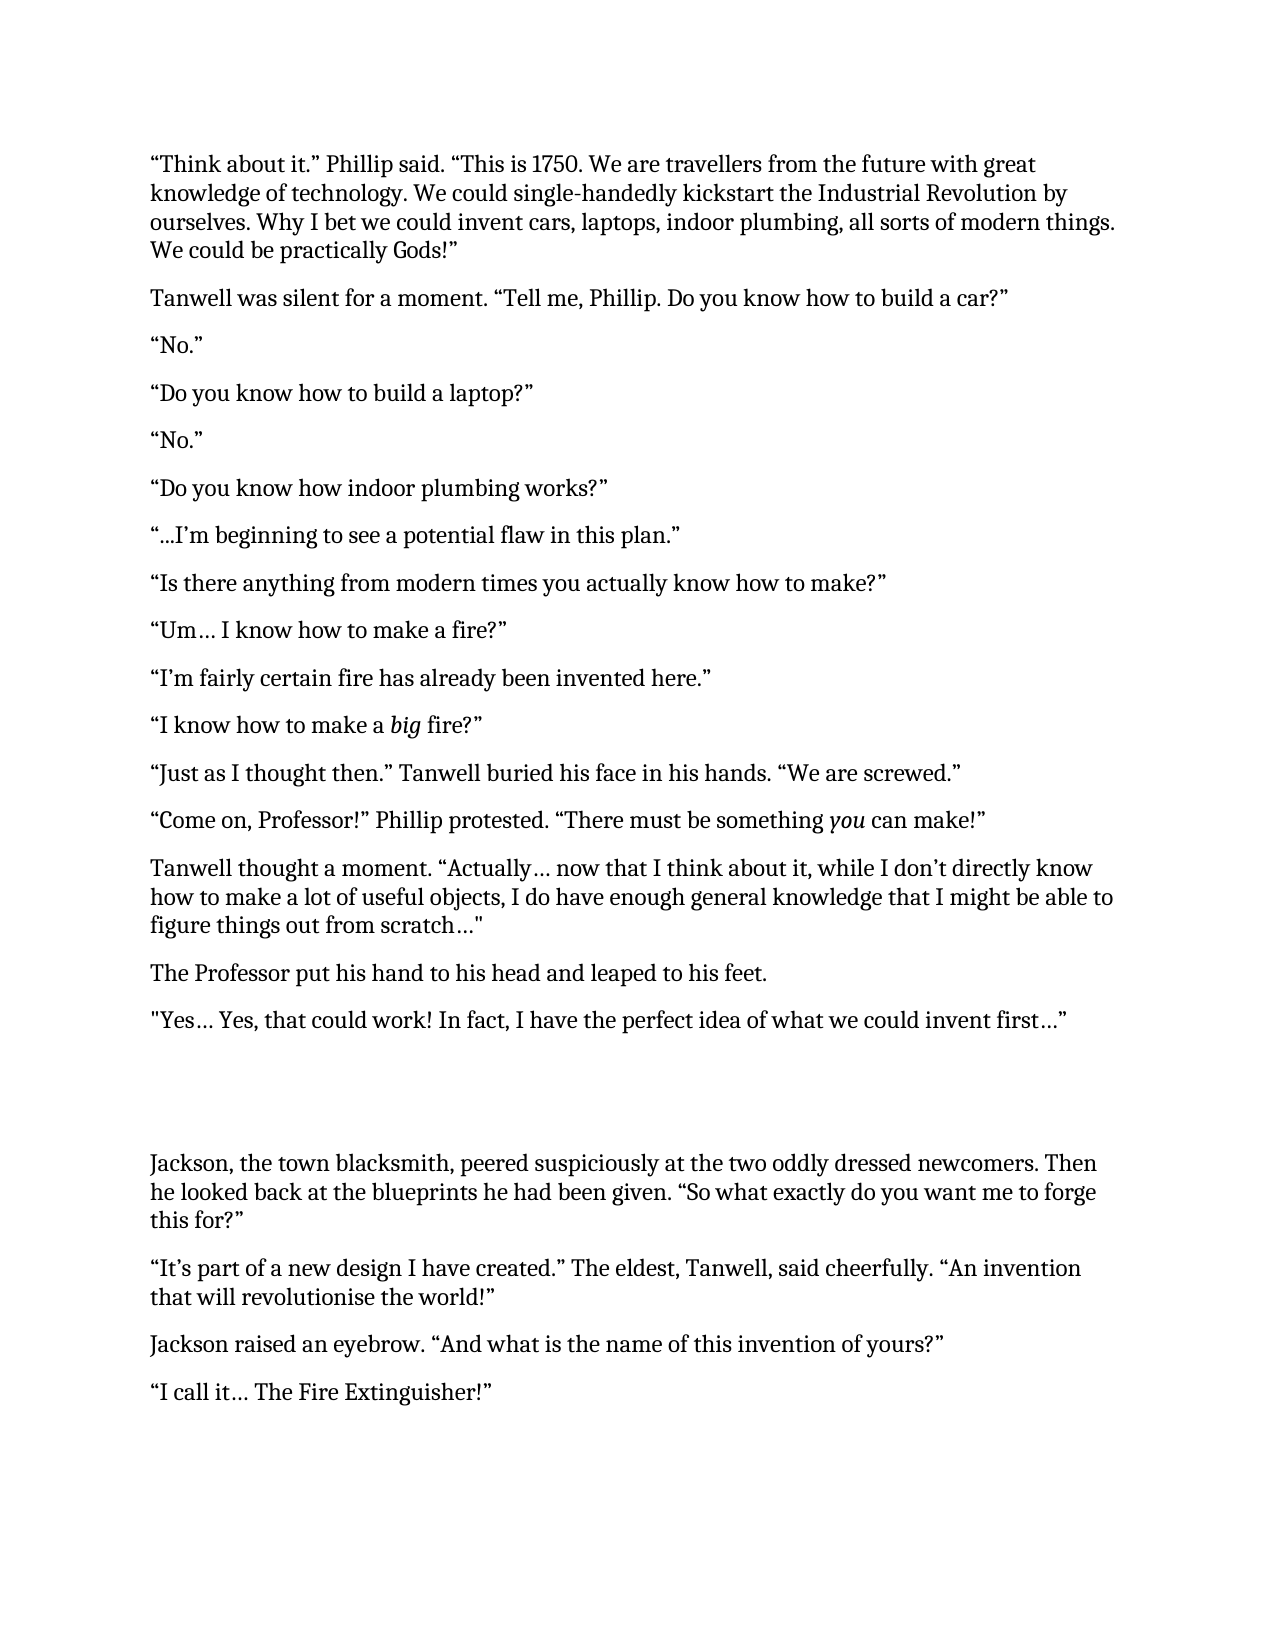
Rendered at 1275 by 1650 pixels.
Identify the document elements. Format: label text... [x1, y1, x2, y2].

text “Is there anything from modern times you actually know how to make?” [150, 569, 1125, 597]
text “It’s part of a new design I have created.” The eldest, Tanwell, said cheerfully. “An invention that will revolutionise the world!” [150, 1254, 1125, 1311]
text “Come on, Professor!” Phillip protested. “There must be something you can make!” [150, 806, 1125, 835]
text The Professor put his hand to his head and leaped to his feet. [150, 959, 1125, 987]
text “I call it… The Fire Extinguisher!” [150, 1377, 1125, 1406]
text “Do you know how to build a laptop?” [150, 379, 1125, 407]
text “No.” [150, 426, 1125, 455]
text “Um… I know how to make a fire?” [150, 616, 1125, 645]
text "Yes… Yes, that could work! In fact, I have the perfect idea of what we could invent first…” [150, 1006, 1125, 1035]
text Jackson, the town blacksmith, peered suspiciously at the two oddly dressed newcomers. Then he looked back at the blueprints he had been given. “So what exactly do you want me to forge this for?” [150, 1149, 1125, 1235]
text “No.” [150, 331, 1125, 360]
text “Just as I thought then.” Tanwell buried his face in his hands. “We are screwed.” [150, 759, 1125, 787]
text “Think about it.” Phillip said. “This is 1750. We are travellers from the future with great knowledge of technology. We could single-handedly kickstart the Industrial Revolution by ourselves. Why I bet we could invent cars, laptops, indoor plumbing, all sorts of modern things. We could be practically Gods!” [150, 150, 1125, 265]
text “Do you know how indoor plumbing works?” [150, 474, 1125, 502]
text Tanwell thought a moment. “Actually… now that I think about it, while I don’t directly know how to make a lot of useful objects, I do have enough general knowledge that I might be able to figure things out from scratch…" [150, 854, 1125, 940]
text Jackson raised an eyebrow. “And what is the name of this invention of yours?” [150, 1330, 1125, 1359]
text Tanwell was silent for a moment. “Tell me, Phillip. Do you know how to build a car?” [150, 284, 1125, 312]
text “I know how to make a big fire?” [150, 711, 1125, 740]
text “I’m fairly certain fire has already been invented here.” [150, 664, 1125, 692]
text “...I’m beginning to see a potential flaw in this plan.” [150, 521, 1125, 550]
